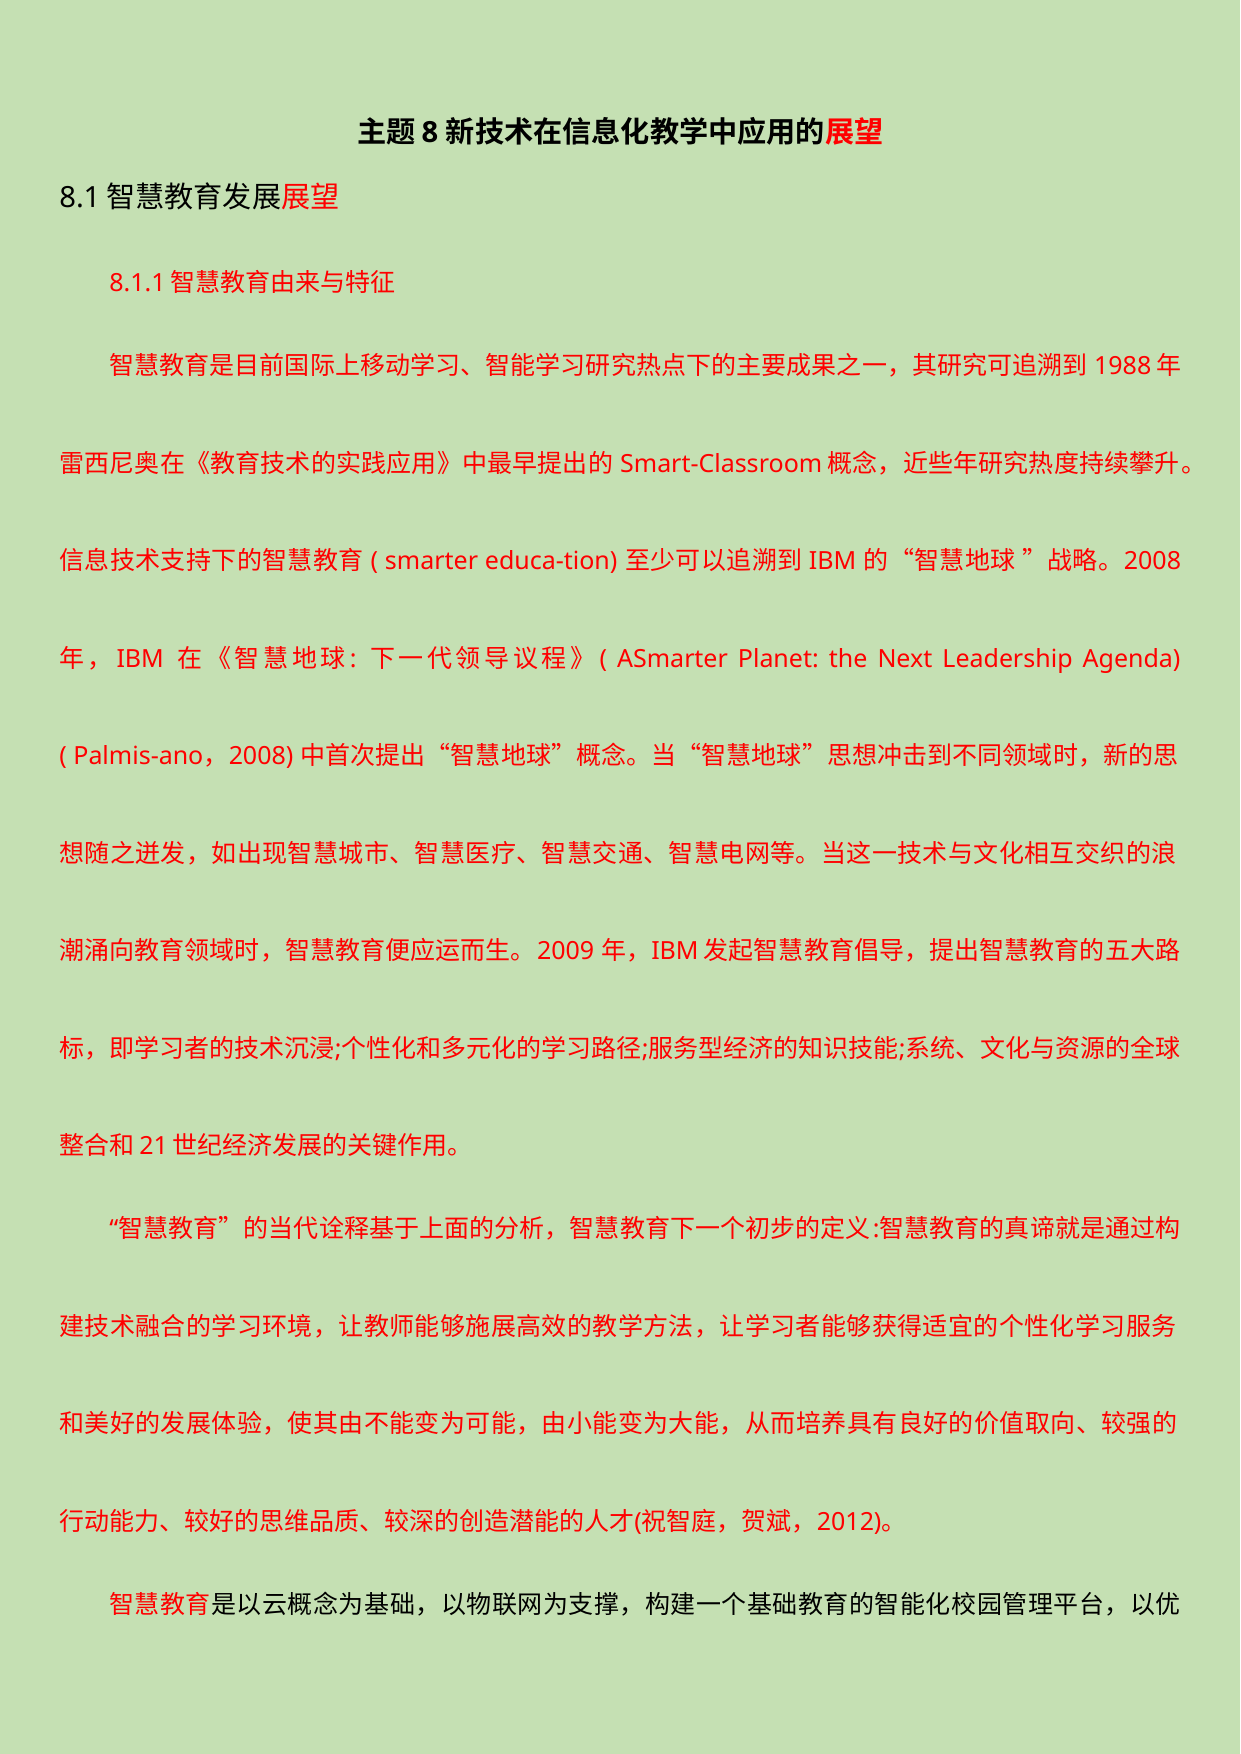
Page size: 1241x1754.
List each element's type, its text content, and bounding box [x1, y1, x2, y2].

text 智慧教育是目前国际上移动学习、智能学习研究热点下的主要成果之一，其研究可追溯到1988年雷西尼奥在《教育技术的实践应用》中最早提出的Smart-Classroom概念，近些年研究热度持续攀升。信息技术支持下的智慧教育 ( smarter educa-tion) 至少可以追溯到 IBM 的“智慧地球 ”战略。2008 年，IBM 在《智慧地球: 下一代领导议程》( ASmarter Planet: the Next Leadership Agenda) ( Palmis-ano，2008) 中首次提出“智慧地球”概念。当“智慧地球”思想冲击到不同领域时，新的思想随之迸发，如出现智慧城市、智慧医疗、智慧交通、智慧电网等。当这一技术与文化相互交织的浪潮涌向教育领域时，智慧教育便应运而生。2009 年，IBM发起智慧教育倡导，提出智慧教育的五大路标，即学习者的技术沉浸;个性化和多元化的学习路径;服务型经济的知识技能;系统、文化与资源的全球整合和21世纪经济发展的关键作用。 [59, 331, 1181, 1176]
text 主题8 新技术在信息化教学中应用的展望 [59, 97, 1181, 162]
text 8.1.1智慧教育由来与特征 [59, 248, 1181, 313]
subtitle 8.1智慧教育发展展望 [59, 162, 1181, 227]
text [59, 1570, 1181, 1635]
text “智慧教育”的当代诠释基于上面的分析，智慧教育下一个初步的定义:智慧教育的真谛就是通过构建技术融合的学习环境，让教师能够施展高效的教学方法，让学习者能够获得适宜的个性化学习服务和美好的发展体验，使其由不能变为可能，由小能变为大能，从而培养具有良好的价值取向、较强的行动能力、较好的思维品质、较深的创造潜能的人才(祝智庭，贺斌，2012)。 [59, 1194, 1181, 1552]
